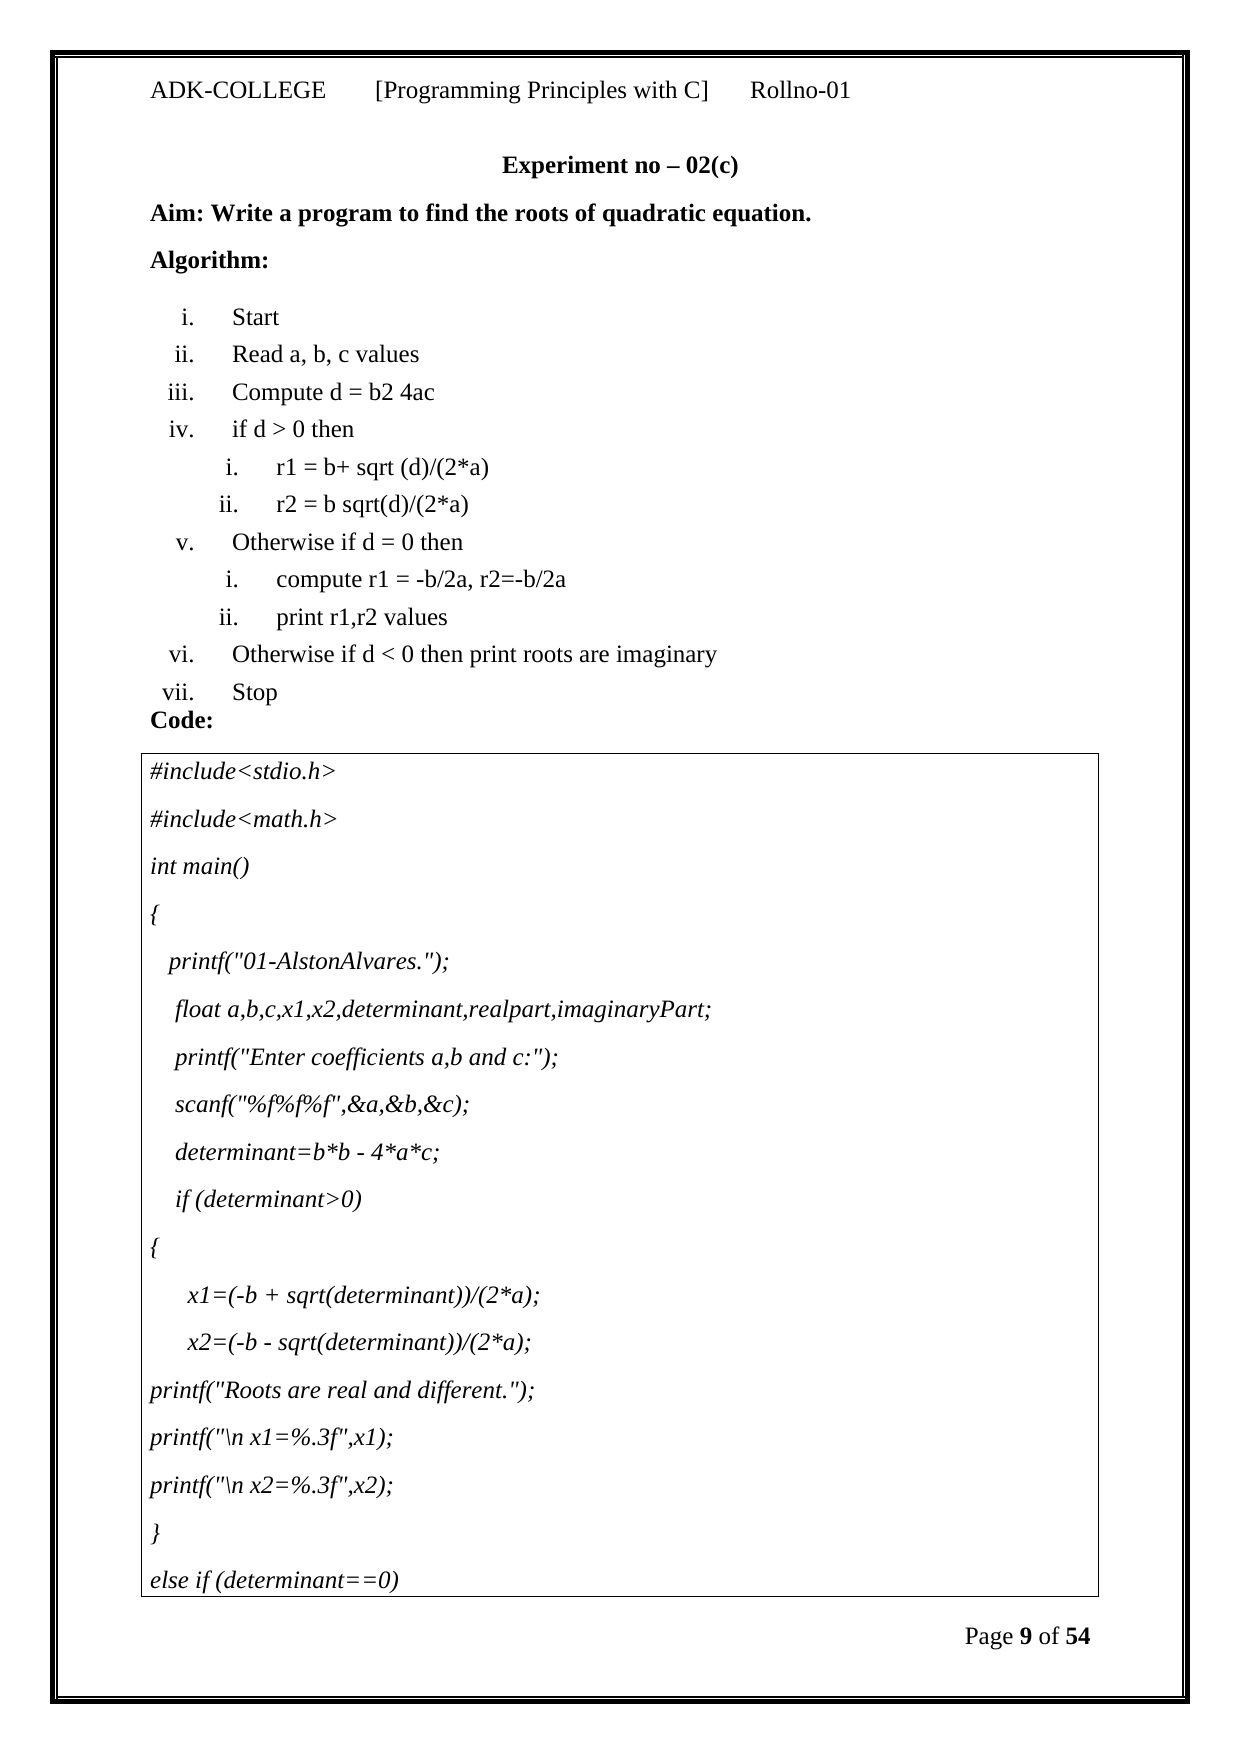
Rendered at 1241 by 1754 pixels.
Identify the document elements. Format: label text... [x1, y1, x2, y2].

list Stop [194, 668, 1090, 705]
text printf("\n x1=%.3f",x1); [142, 1419, 1098, 1451]
list compute r1 = -b/2a, r2=-b/2a [239, 555, 1090, 593]
text #include<math.h> [142, 801, 1098, 832]
text else if (determinant==0) [142, 1562, 1098, 1596]
text printf("\n x2=%.3f",x2); [142, 1467, 1098, 1499]
text determinant=b*b - 4*a*c; [142, 1134, 1098, 1166]
text printf("01-AlstonAlvares."); [142, 943, 1098, 975]
list r2 = b sqrt(d)/(2*a) [239, 480, 1090, 518]
list Read a, b, c values [194, 330, 1090, 368]
list Otherwise if d < 0 then print roots are imaginary [194, 630, 1090, 668]
text x1=(-b + sqrt(determinant))/(2*a); [142, 1277, 1098, 1308]
text printf("Enter coefficients a,b and c:"); [142, 1038, 1098, 1070]
text int main() [142, 848, 1098, 880]
list print r1,r2 values [239, 593, 1090, 630]
text scanf("%f%f%f",&a,&b,&c); [142, 1086, 1098, 1118]
text { [142, 896, 1098, 928]
text printf("Roots are real and different."); [142, 1372, 1098, 1404]
list Otherwise if d = 0 then [194, 518, 1090, 555]
text Code: [150, 705, 1090, 734]
list Compute d = b2 4ac [194, 368, 1090, 405]
text #include<stdio.h> [142, 754, 1098, 785]
text Experiment no – 02(c) [150, 150, 1090, 179]
text } [142, 1514, 1098, 1546]
text Algorithm: [150, 245, 1090, 274]
list Start [194, 293, 1090, 330]
text Aim: Write a program to find the roots of quadratic equation. [150, 198, 1090, 226]
list r1 = b+ sqrt (d)/(2*a) [239, 443, 1090, 480]
text { [142, 1229, 1098, 1261]
text float a,b,c,x1,x2,determinant,realpart,imaginaryPart; [142, 991, 1098, 1023]
text x2=(-b - sqrt(determinant))/(2*a); [142, 1324, 1098, 1356]
list if d > 0 then [194, 405, 1090, 443]
text if (determinant>0) [142, 1181, 1098, 1213]
